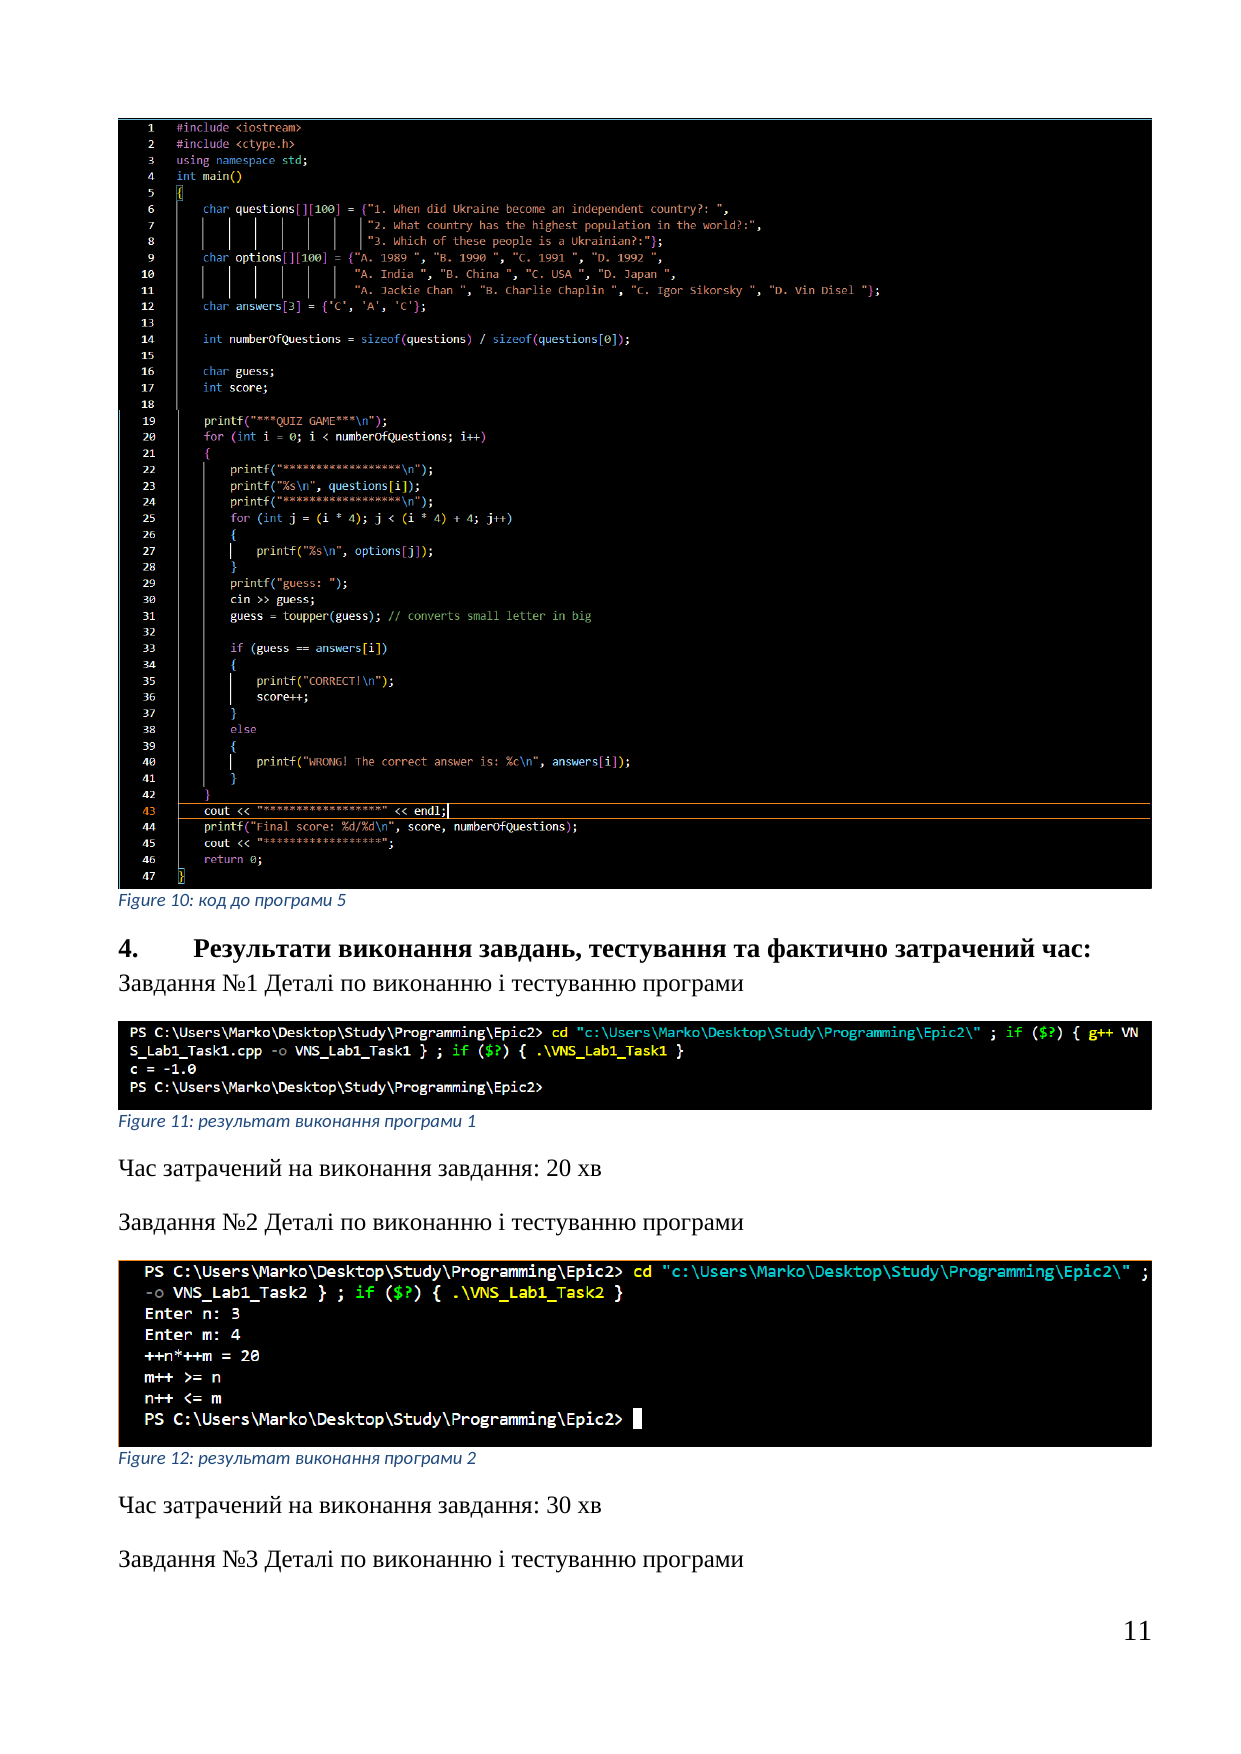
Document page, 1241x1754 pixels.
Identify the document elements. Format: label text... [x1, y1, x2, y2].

subtitle 4. Результати виконання завдань, тестування та фактично затрачений час: [118, 932, 1152, 963]
picture [118, 118, 1152, 889]
text Figure 11: результат виконання програми 1 [118, 1110, 1152, 1132]
picture [118, 1260, 1152, 1447]
text Завдання №3 Деталі по виконанню і тестуванню програми [118, 1544, 1152, 1572]
text Завдання №1 Деталі по виконанню і тестуванню програми [118, 968, 1152, 996]
text Завдання №2 Деталі по виконанню і тестуванню програми [118, 1207, 1152, 1236]
picture [118, 1021, 1152, 1110]
text Figure 10: код до програми 5 [118, 889, 1152, 911]
text Час затрачений на виконання завдання: 20 хв [118, 1153, 1152, 1182]
text Час затрачений на виконання завдання: 30 хв [118, 1490, 1152, 1519]
text Figure 12: результат виконання програми 2 [118, 1447, 1152, 1469]
